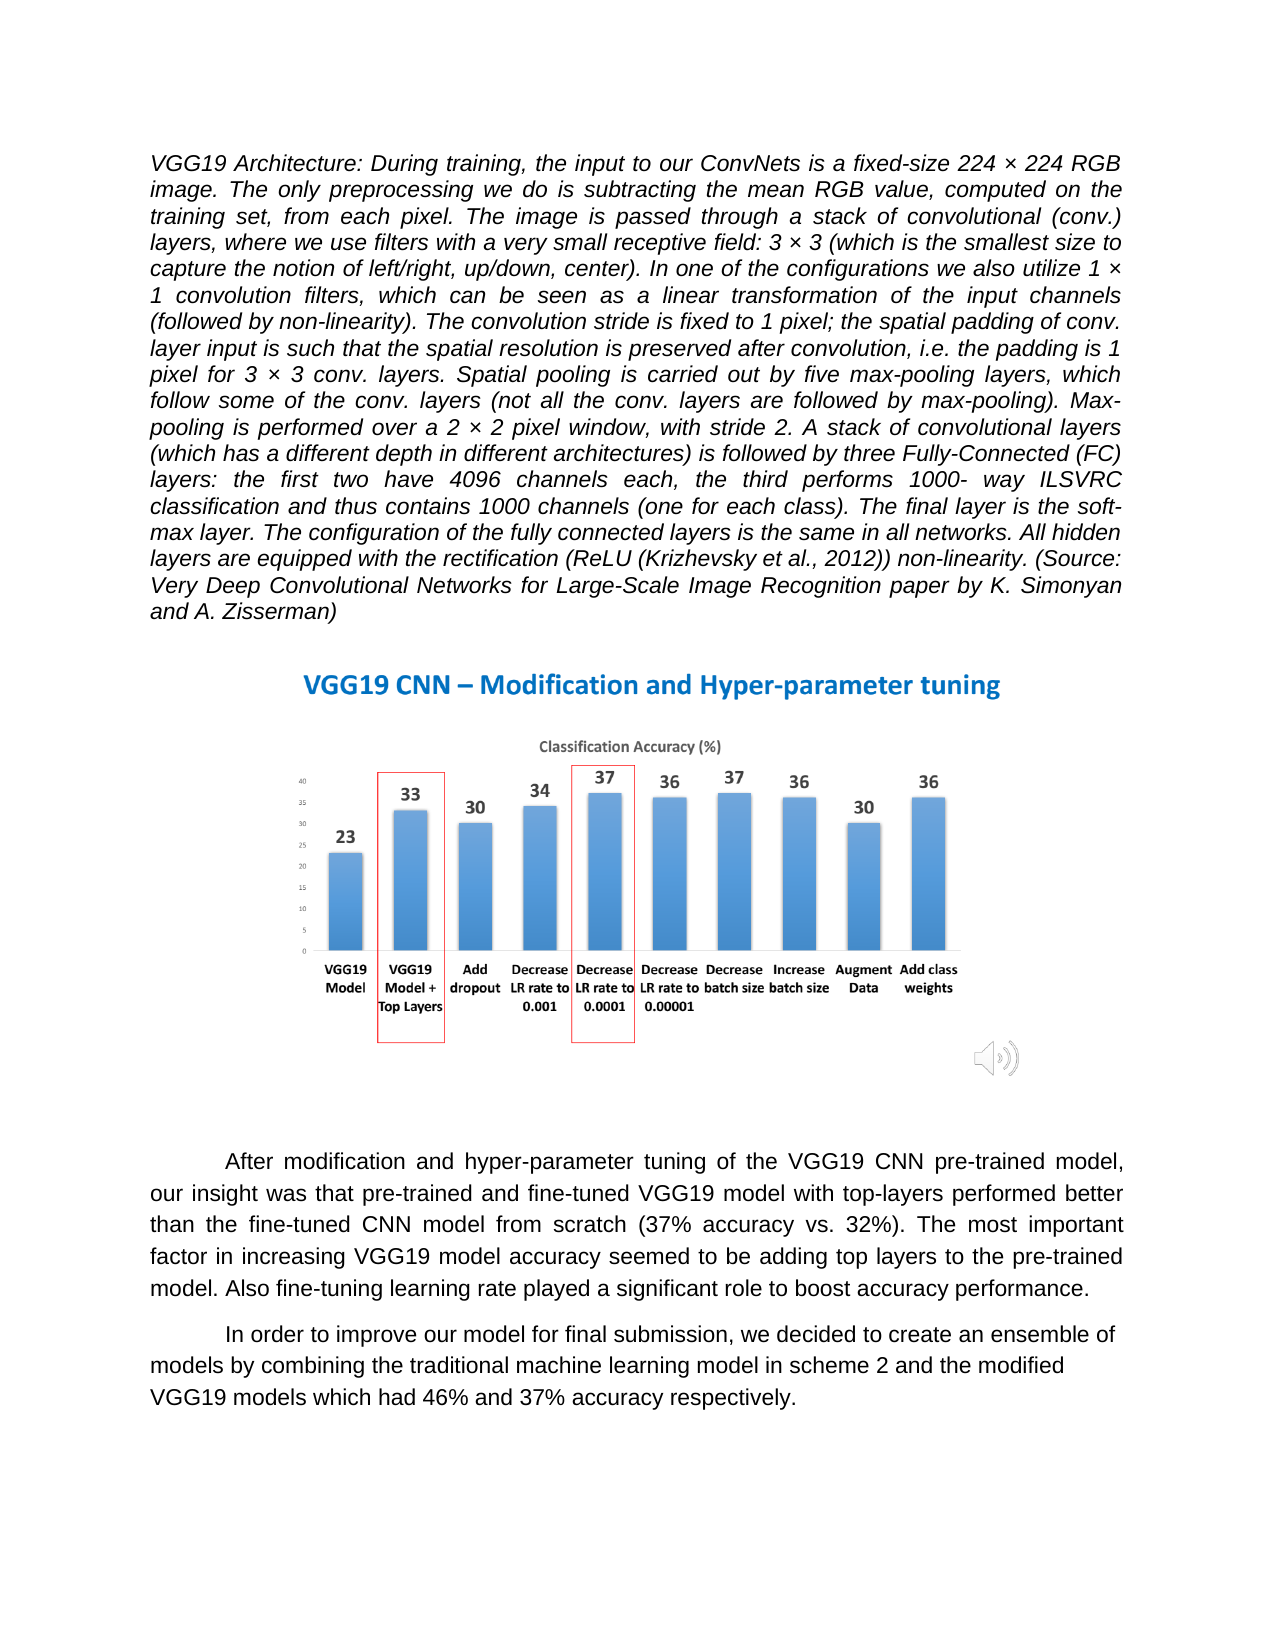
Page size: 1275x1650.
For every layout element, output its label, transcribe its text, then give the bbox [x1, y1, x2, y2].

text After modification and hyper-parameter tuning of the VGG19 CNN pre-trained model, our insight was that pre-trained and fine-tuned VGG19 model with top-layers performed better than the fine-tuned CNN model from scratch (37% accuracy vs. 32%). The most important factor in increasing VGG19 model accuracy seemed to be adding top layers to the pre-trained model. Also fine-tuning learning rate played a significant role to boost accuracy performance. [150, 1148, 1125, 1301]
text In order to improve our model for final submission, we decided to create an ensemble of models by combining the traditional machine learning model in scheme 2 and the modified VGG19 models which had 46% and 37% accuracy respectively. [150, 1321, 1125, 1410]
text VGG19 Architecture: During training, the input to our ConvNets is a fixed-size 224 × 224 RGB image. The only preprocessing we do is subtracting the mean RGB value, computed on the training set, from each pixel. The image is passed through a stack of convolutional (conv.) layers, where we use filters with a very small receptive field: 3 × 3 (which is the smallest size to capture the notion of left/right, up/down, center). In one of the configurations we also utilize 1 × 1 convolution filters, which can be seen as a linear transformation of the input channels (followed by non-linearity). The convolution stride is fixed to 1 pixel; the spatial padding of conv. layer input is such that the spatial resolution is preserved after convolution, i.e. the padding is 1 pixel for 3 × 3 conv. layers. Spatial pooling is carried out by five max-pooling layers, which follow some of the conv. layers (not all the conv. layers are followed by max-pooling). Max-pooling is performed over a 2 × 2 pixel window, with stride 2. A stack of convolutional layers (which has a different depth in different architectures) is followed by three Fully-Connected (FC) layers: the first two have 4096 channels each, the third performs 1000- way ILSVRC classification and thus contains 1000 channels (one for each class). The final layer is the soft-max layer. The configuration of the fully connected layers is the same in all networks. All hidden layers are equipped with the rectification (ReLU (Krizhevsky et al., 2012)) non-linearity. (Source: Very Deep Convolutional Networks for Large-Scale Image Recognition paper by K. Simonyan and A. Zisserman) [150, 150, 1125, 624]
